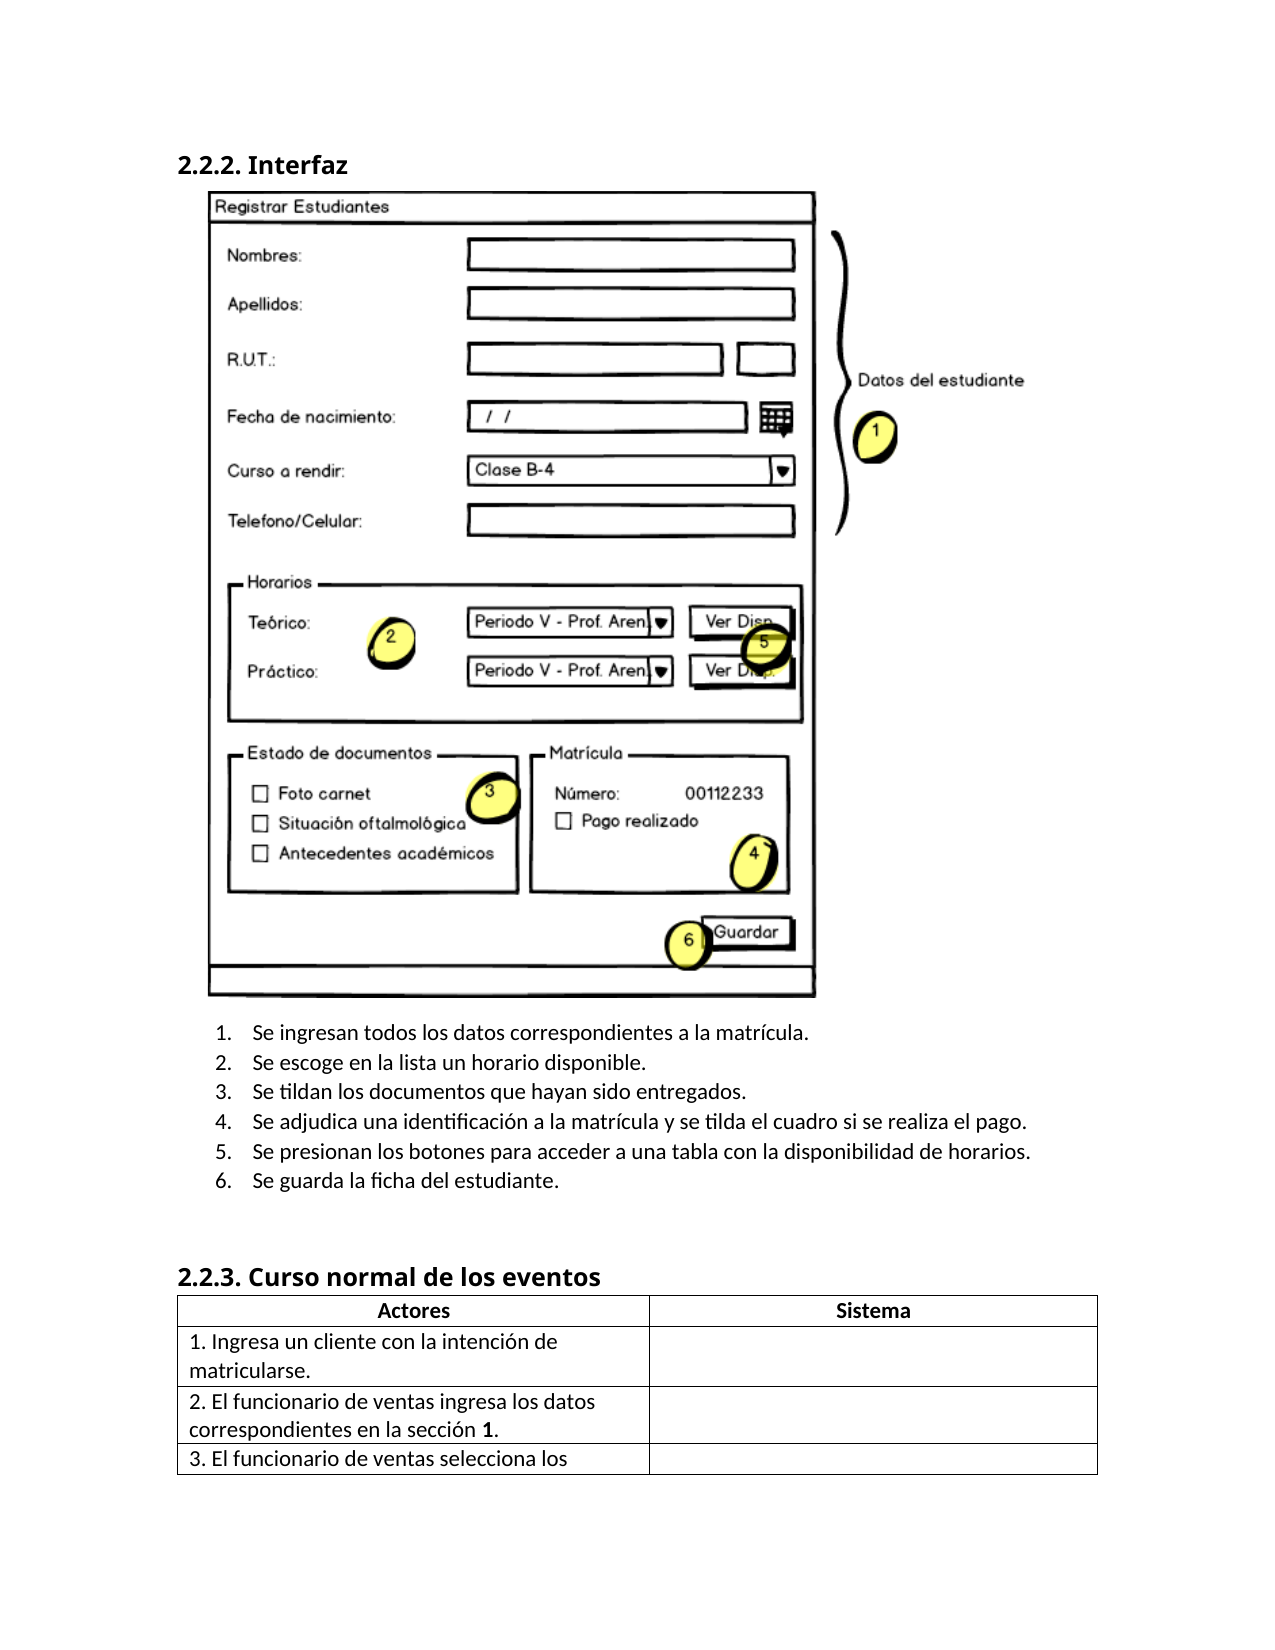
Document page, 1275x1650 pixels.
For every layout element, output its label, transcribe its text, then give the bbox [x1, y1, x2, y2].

table_cell [650, 1444, 1097, 1474]
list Se ingresan todos los datos correspondientes a la matrícula. [215, 1018, 1098, 1046]
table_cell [178, 1444, 649, 1474]
list Se guarda la ficha del estudiante. [215, 1166, 1098, 1194]
table_header Actores [178, 1296, 649, 1326]
list Se tildan los documentos que hayan sido entregados. [215, 1077, 1098, 1105]
subtitle 2.2.2. Interfaz [177, 148, 1098, 182]
table_cell [650, 1327, 1097, 1386]
list Se adjudica una identificación a la matrícula y se tilda el cuadro si se realiza el pago. [215, 1107, 1098, 1135]
subtitle 2.2.3. Curso normal de los eventos [177, 1259, 1098, 1293]
picture [207, 191, 1075, 998]
table_header Sistema [650, 1296, 1097, 1326]
table_cell 2. El funcionario de ventas ingresa los datos correspondientes en la sección 1. [178, 1387, 649, 1443]
list Se escoge en la lista un horario disponible. [215, 1048, 1098, 1076]
table_cell [650, 1387, 1097, 1443]
list Se presionan los botones para acceder a una tabla con la disponibilidad de horarios. [215, 1137, 1098, 1165]
table_cell 1. Ingresa un cliente con la intención de matricularse. [178, 1327, 649, 1386]
